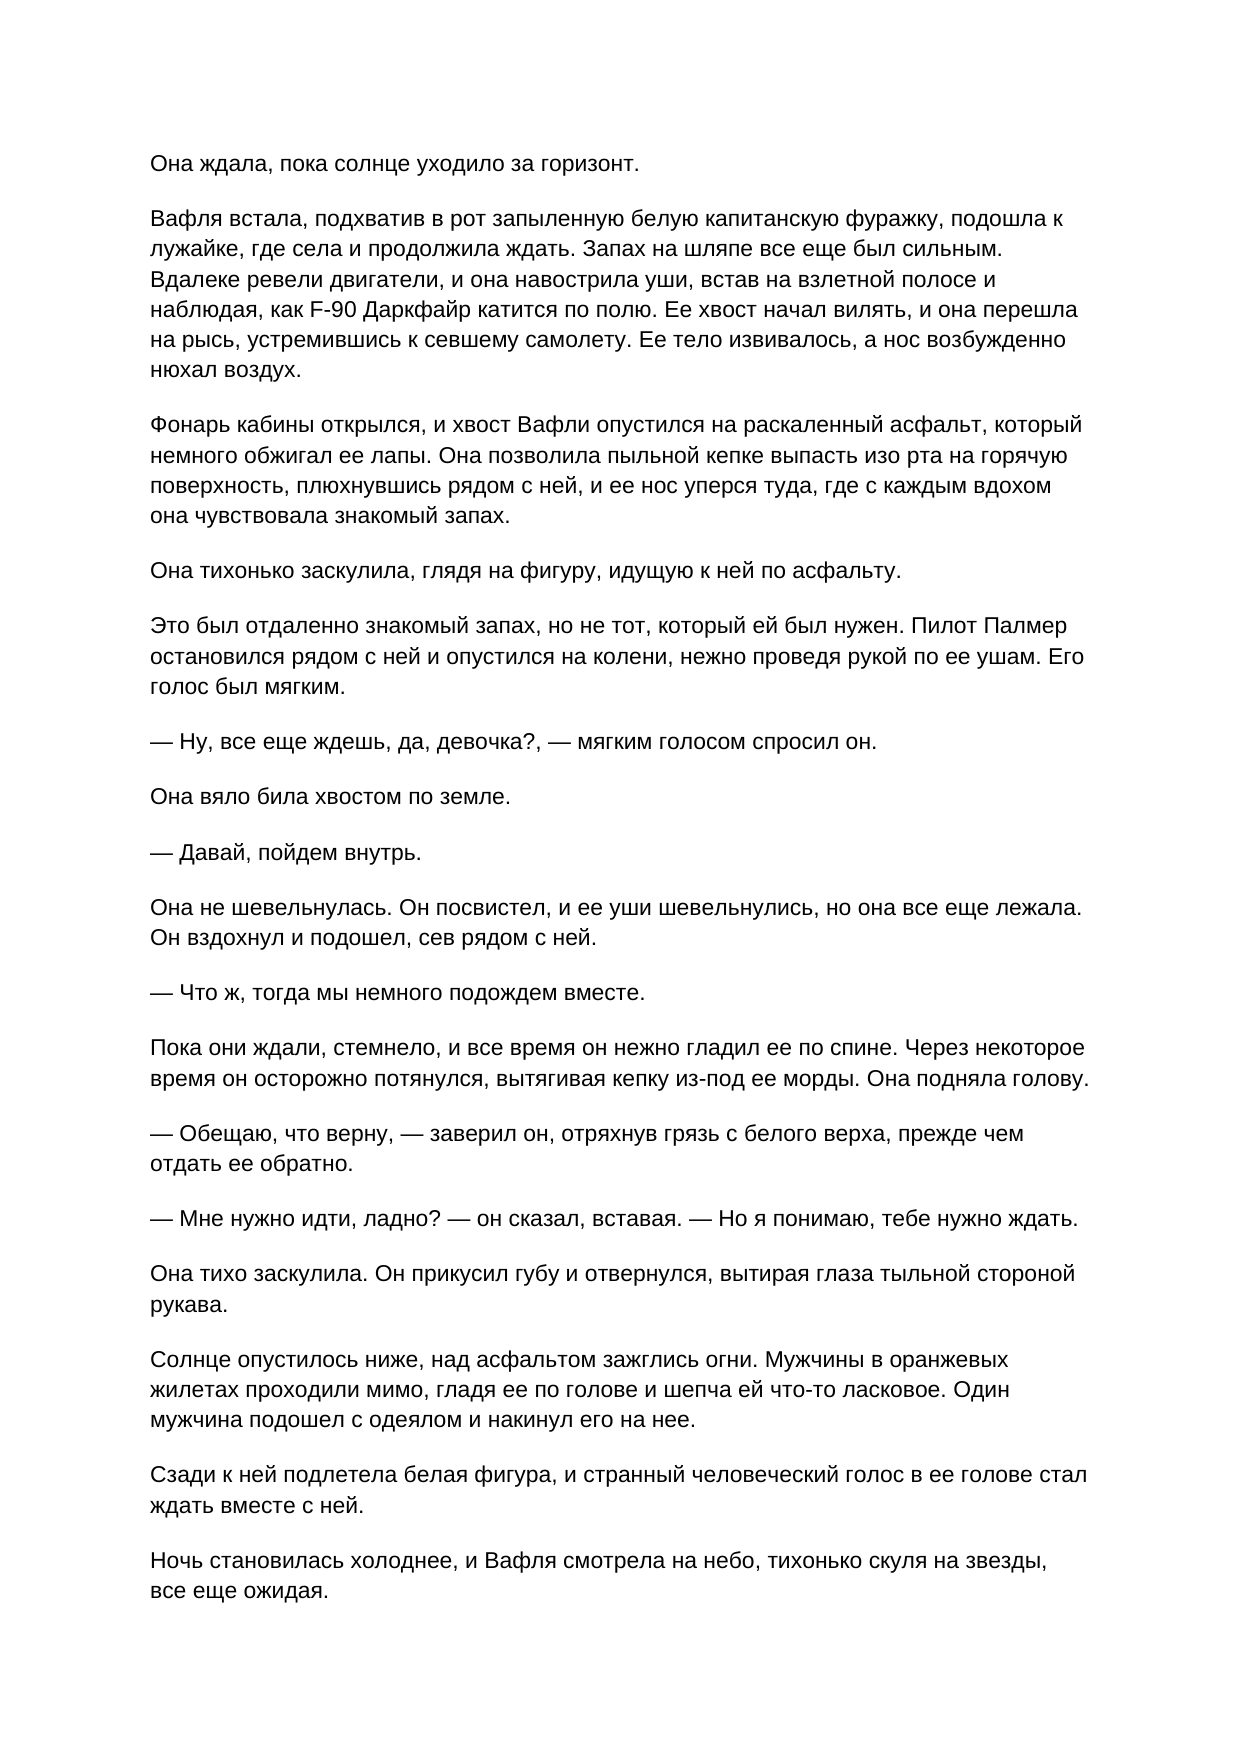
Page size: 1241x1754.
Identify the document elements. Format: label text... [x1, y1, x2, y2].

text Она тихонько заскулила, глядя на фигуру, идущую к ней по асфальту. [150, 557, 1090, 584]
text Она ждала, пока солнце уходило за горизонт. [150, 150, 1090, 176]
text Она тихо заскулила. Он прикусил губу и отвернулся, вытирая глаза тыльной стороной рукава. [150, 1260, 1090, 1317]
text Ночь становилась холоднее, и Вафля смотрела на небо, тихонько скуля на звезды, все еще ожидая. [150, 1547, 1090, 1603]
text Пока они ждали, стемнело, и все время он нежно гладил ее по спине. Через некоторое время он осторожно потянулся, вытягивая кепку из-под ее морды. Она подняла голову. [150, 1034, 1090, 1091]
text — Давай, пойдем внутрь. [150, 838, 1090, 865]
text — Ну, все еще ждешь, да, девочка?, — мягким голосом спросил он. [150, 728, 1090, 754]
text Она вяло била хвостом по земле. [150, 783, 1090, 810]
text Солнце опустилось ниже, над асфальтом зажглись огни. Мужчины в оранжевых жилетах проходили мимо, гладя ее по голове и шепча ей что-то ласковое. Один мужчина подошел с одеялом и накинул его на нее. [150, 1346, 1090, 1433]
text Фонарь кабины открылся, и хвост Вафли опустился на раскаленный асфальт, который немного обжигал ее лапы. Она позволила пыльной кепке выпасть изо рта на горячую поверхность, плюхнувшись рядом с ней, и ее нос уперся туда, где с каждым вдохом она чувствовала знакомый запах. [150, 411, 1090, 528]
text Вафля встала, подхватив в рот запыленную белую капитанскую фуражку, подошла к лужайке, где села и продолжила ждать. Запах на шляпе все еще был сильным. Вдалеке ревели двигатели, и она навострила уши, встав на взлетной полосе и наблюдая, как F-90 Даркфайр катится по полю. Ее хвост начал вилять, и она перешла на рысь, устремившись к севшему самолету. Ее тело извивалось, а нос возбужденно нюхал воздух. [150, 205, 1090, 383]
text — Что ж, тогда мы немного подождем вместе. [150, 979, 1090, 1006]
text Сзади к ней подлетела белая фигура, и странный человеческий голос в ее голове стал ждать вместе с ней. [150, 1461, 1090, 1518]
text — Мне нужно идти, ладно? — он сказал, вставая. — Но я понимаю, тебе нужно ждать. [150, 1205, 1090, 1232]
text Она не шевельнулась. Он посвистел, и ее уши шевельнулись, но она все еще лежала. Он вздохнул и подошел, сев рядом с ней. [150, 894, 1090, 950]
text Это был отдаленно знакомый запах, но не тот, который ей был нужен. Пилот Палмер остановился рядом с ней и опустился на колени, нежно проведя рукой по ее ушам. Его голос был мягким. [150, 612, 1090, 699]
text — Обещаю, что верну, — заверил он, отряхнув грязь с белого верха, прежде чем отдать ее обратно. [150, 1120, 1090, 1176]
